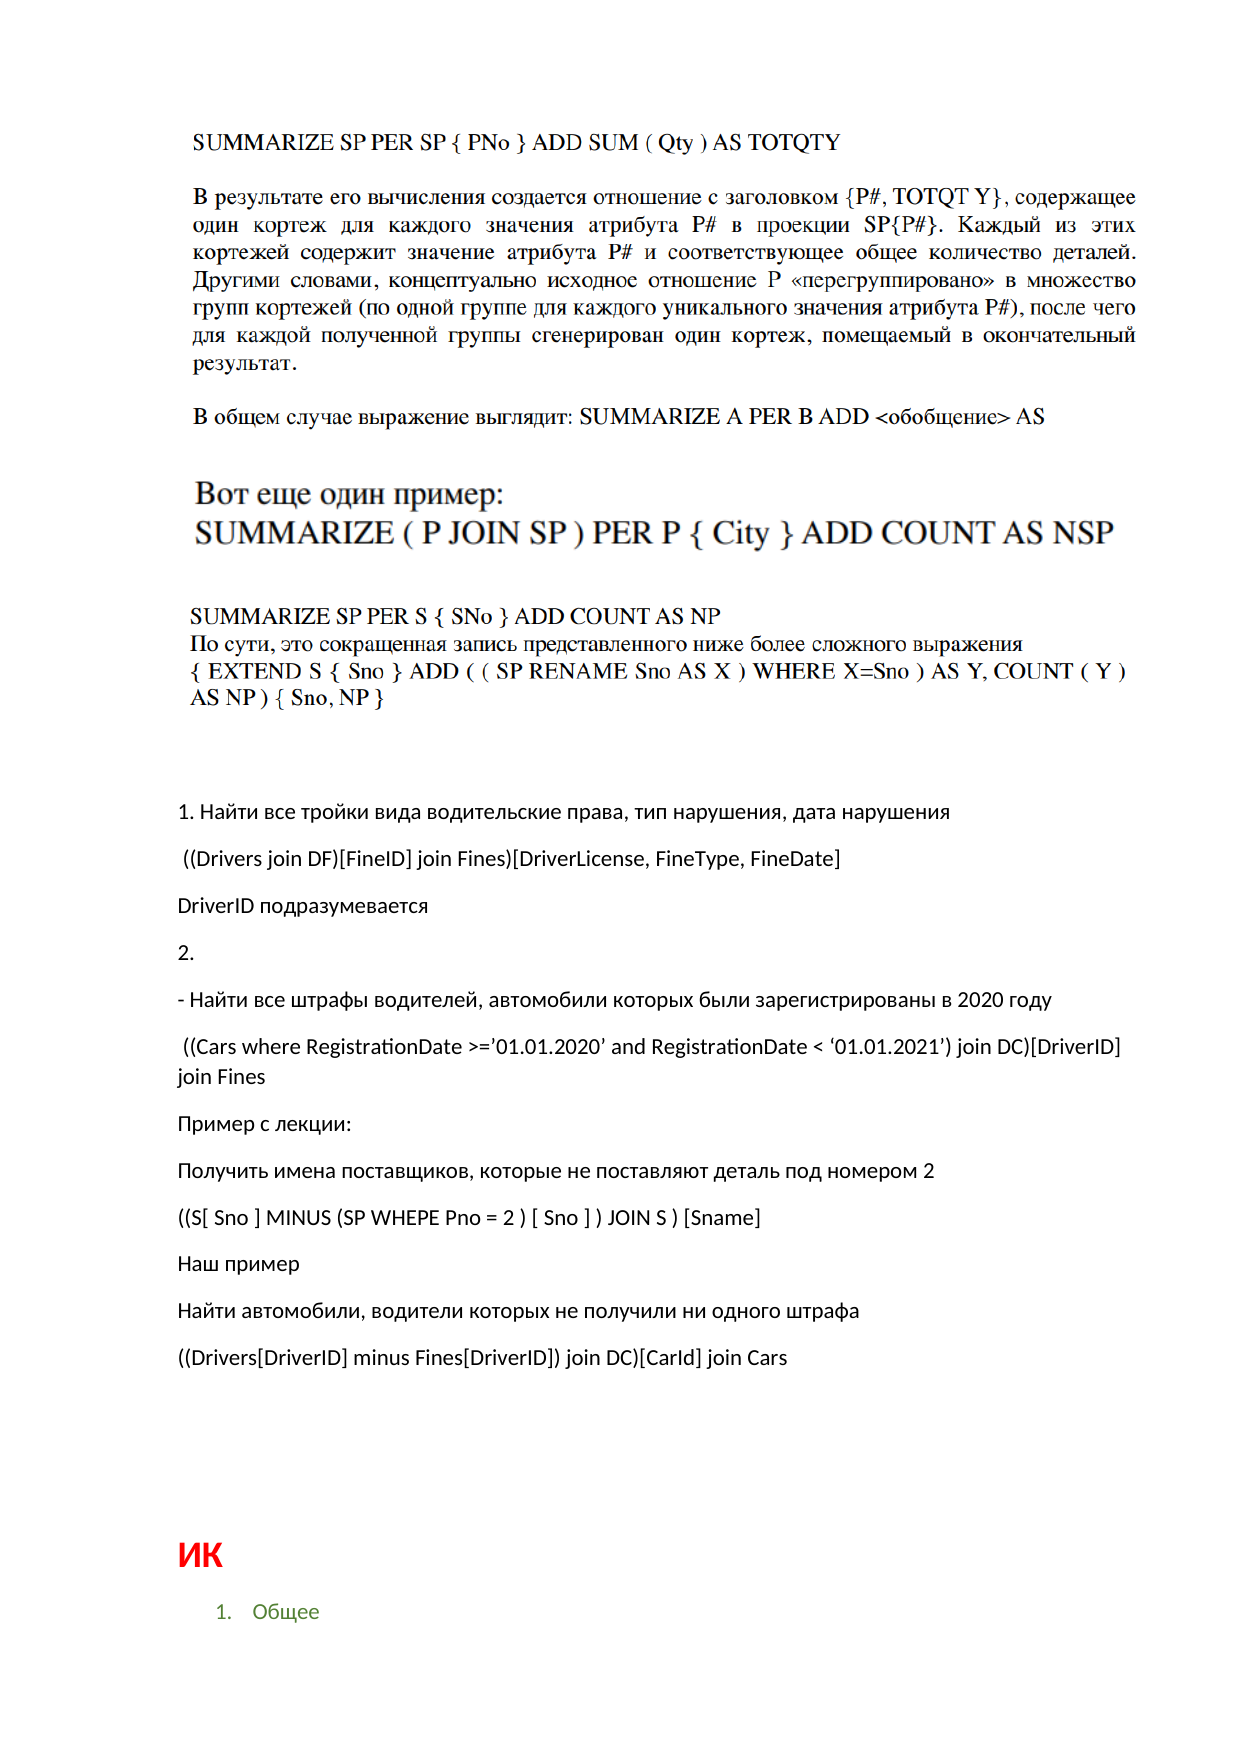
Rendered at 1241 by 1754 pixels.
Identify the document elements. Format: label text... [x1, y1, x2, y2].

text ((Cars where RegistrationDate >=’01.01.2020’ and RegistrationDate < ‘01.01.2021’) join DC)[DriverID] join Fines [177, 1032, 1152, 1090]
text Найти автомобили, водители которых не получили ни одного штрафа [177, 1296, 1152, 1324]
text DriverID подразумевается [177, 891, 1152, 919]
subtitle ИК [177, 1531, 1152, 1577]
text Пример с лекции: [177, 1109, 1152, 1137]
list Общее [215, 1597, 1152, 1625]
text 1. Найти все тройки вида водительские права, тип нарушения, дата нарушения [177, 797, 1152, 825]
picture [177, 118, 1152, 441]
text ((Drivers[DriverID] minus Fines[DriverID]) join DC)[CarId] join Cars [177, 1343, 1152, 1371]
text Наш пример [177, 1249, 1152, 1277]
text ((Drivers join DF)[FineID] join Fines)[DriverLicense, FineType, FineDate] [177, 844, 1152, 872]
text ((S[ Sno ] MINUS (SP WНEPE Рno = 2 ) [ Sno ] ) JOIN S ) [Sname] [177, 1203, 1152, 1231]
picture [177, 459, 1152, 574]
text - Найти все штрафы водителей, автомобили которых были зарегистрированы в 2020 году [177, 985, 1152, 1013]
text Получить имена поставщиков, которые не поставляют деталь под номером 2 [177, 1156, 1152, 1184]
picture [177, 592, 1152, 732]
text 2. [177, 938, 1152, 966]
